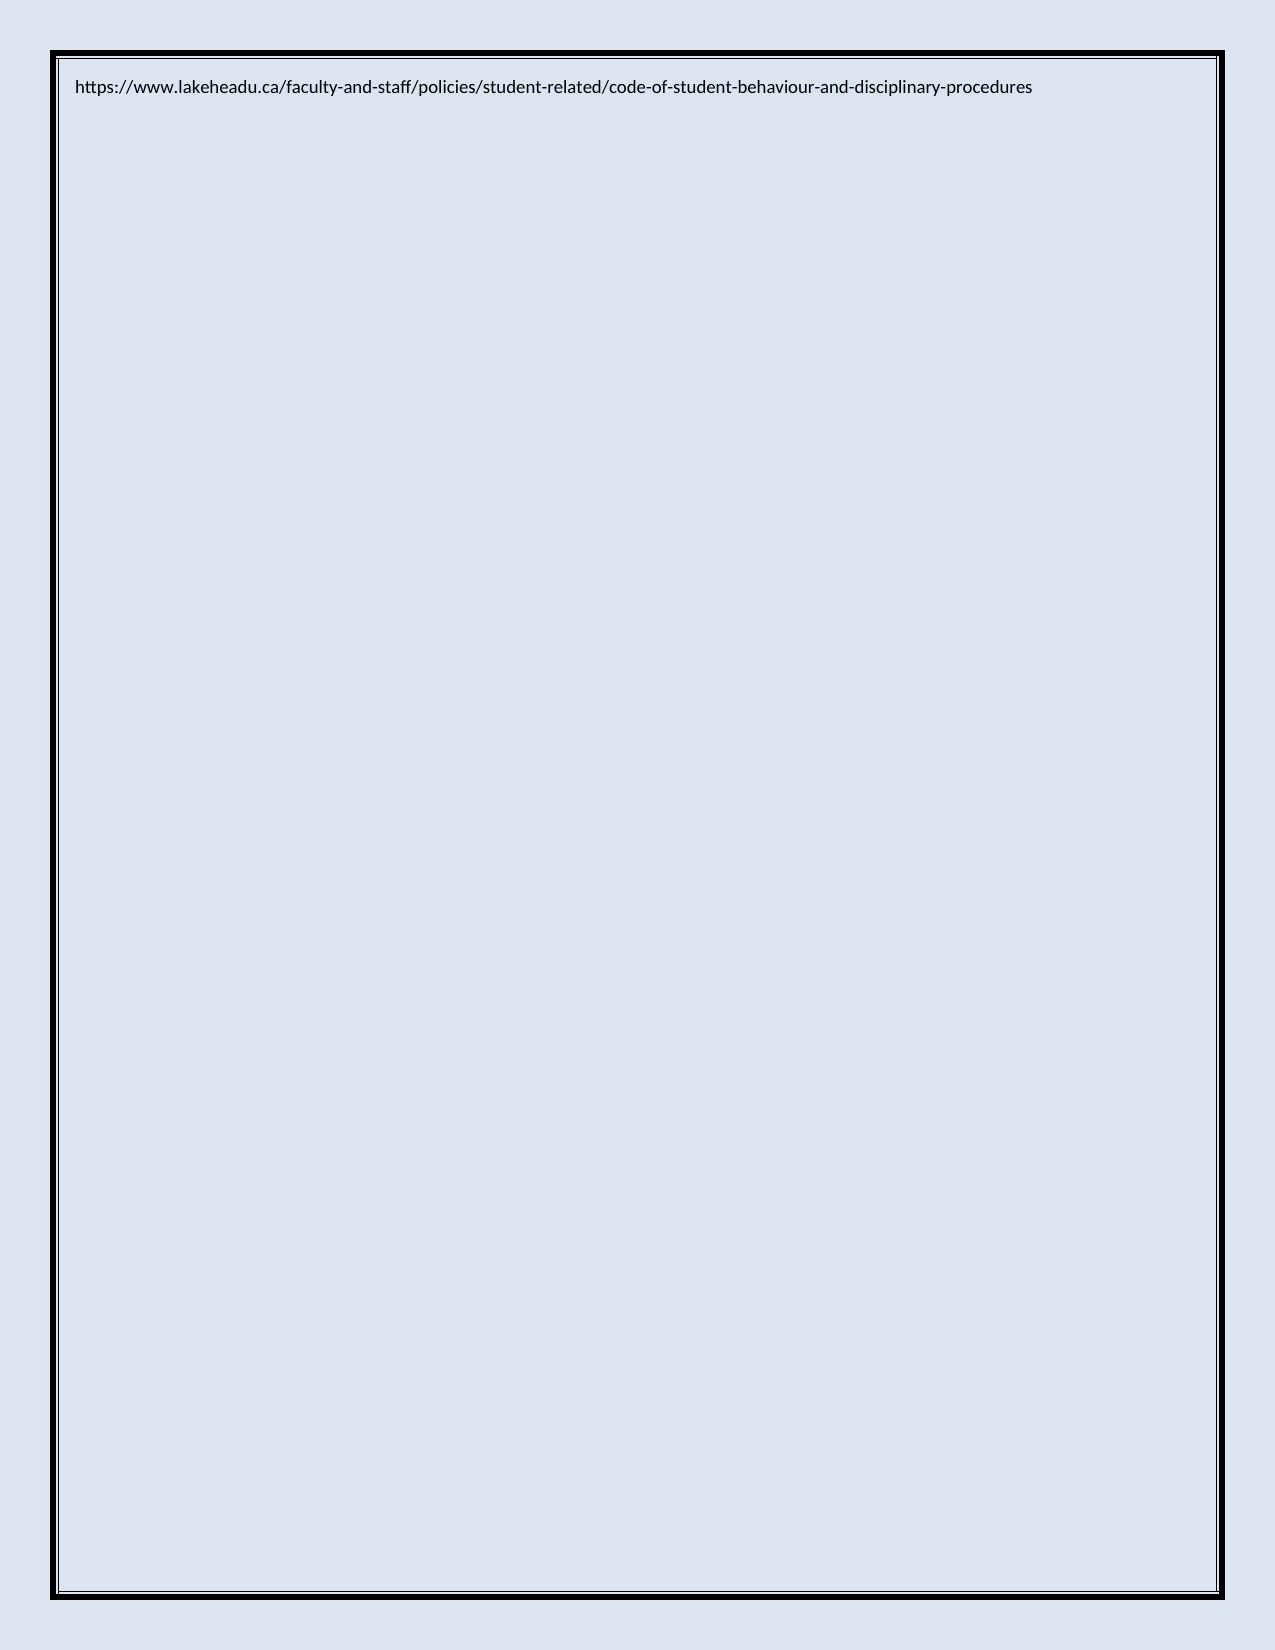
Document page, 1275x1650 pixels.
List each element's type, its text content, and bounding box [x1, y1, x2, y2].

text https://www.lakeheadu.ca/faculty-and-staff/policies/student-related/code-of-student-behaviour-and-disciplinary-procedures [75, 75, 1200, 98]
